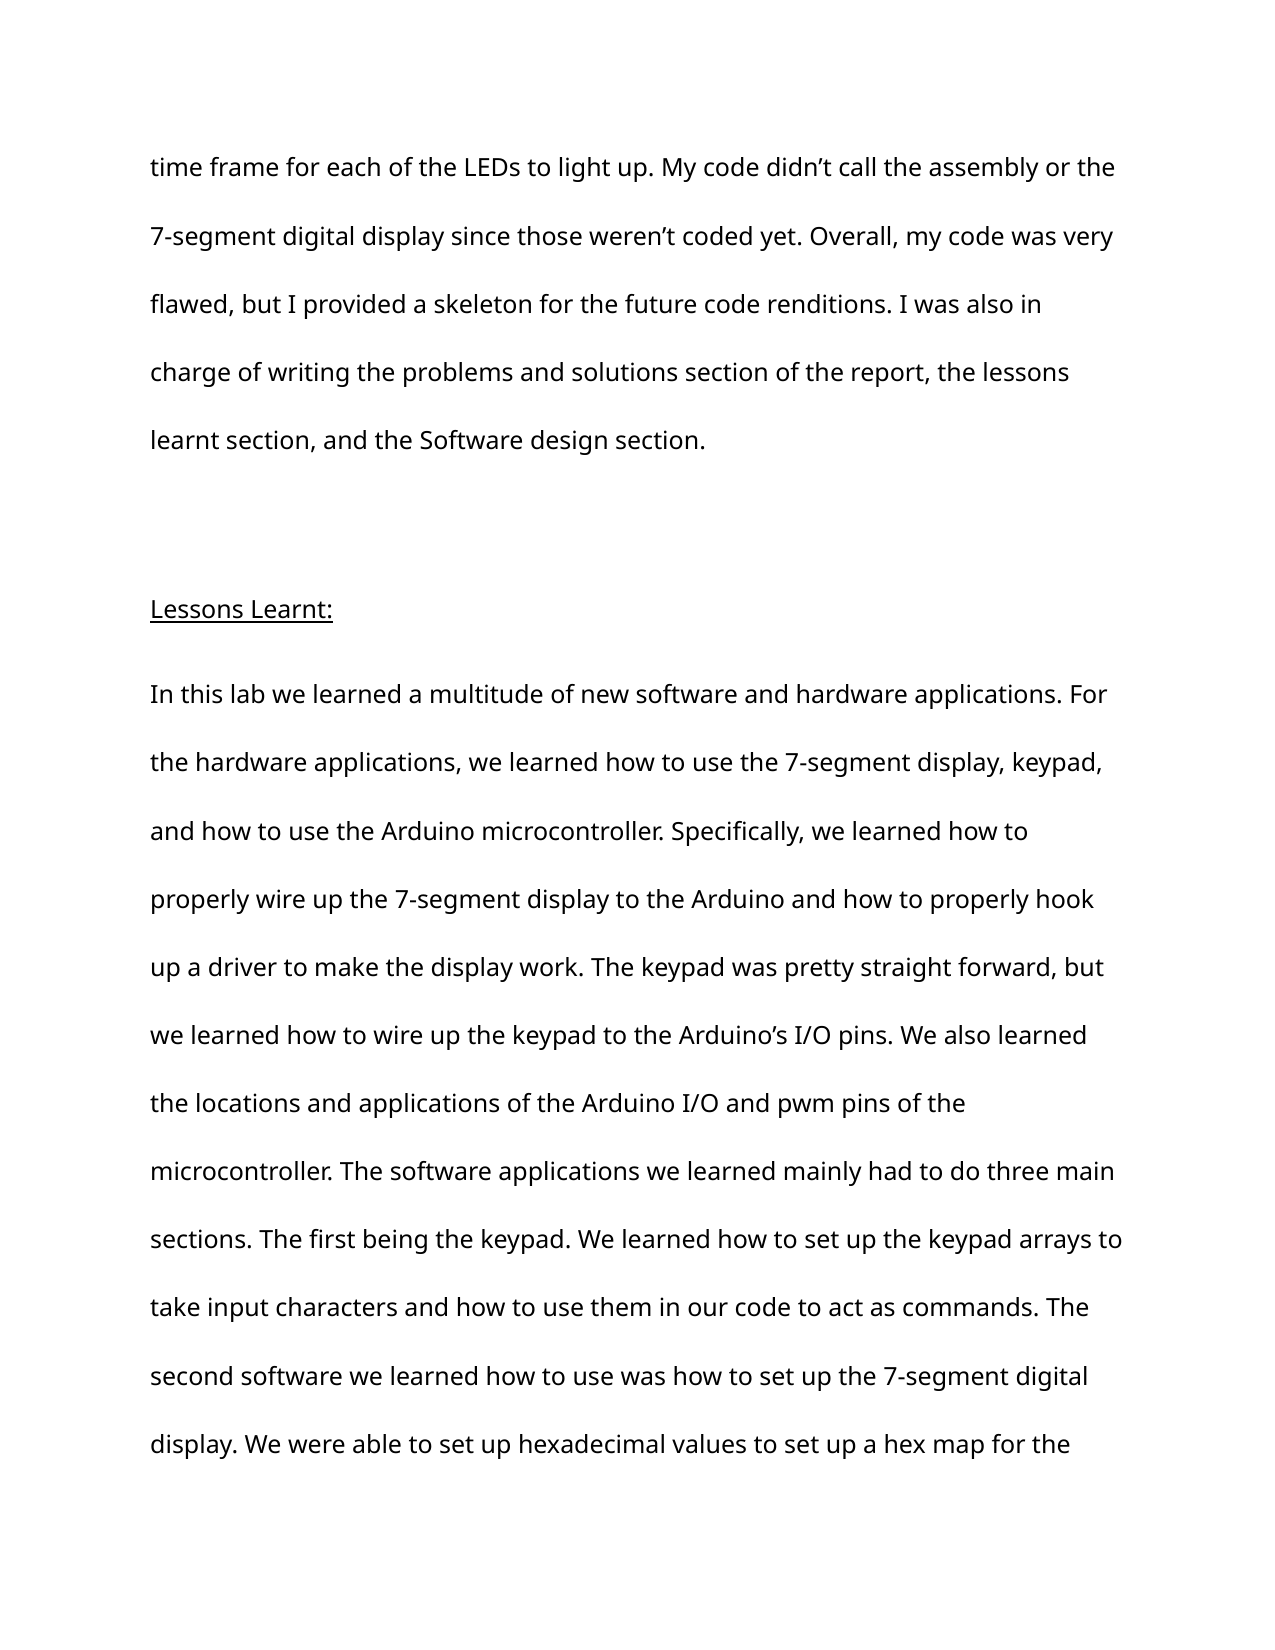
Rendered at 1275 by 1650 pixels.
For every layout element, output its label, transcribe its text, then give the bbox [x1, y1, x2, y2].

text Lessons Learnt: [150, 592, 1125, 626]
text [150, 677, 1125, 1460]
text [150, 150, 1125, 457]
